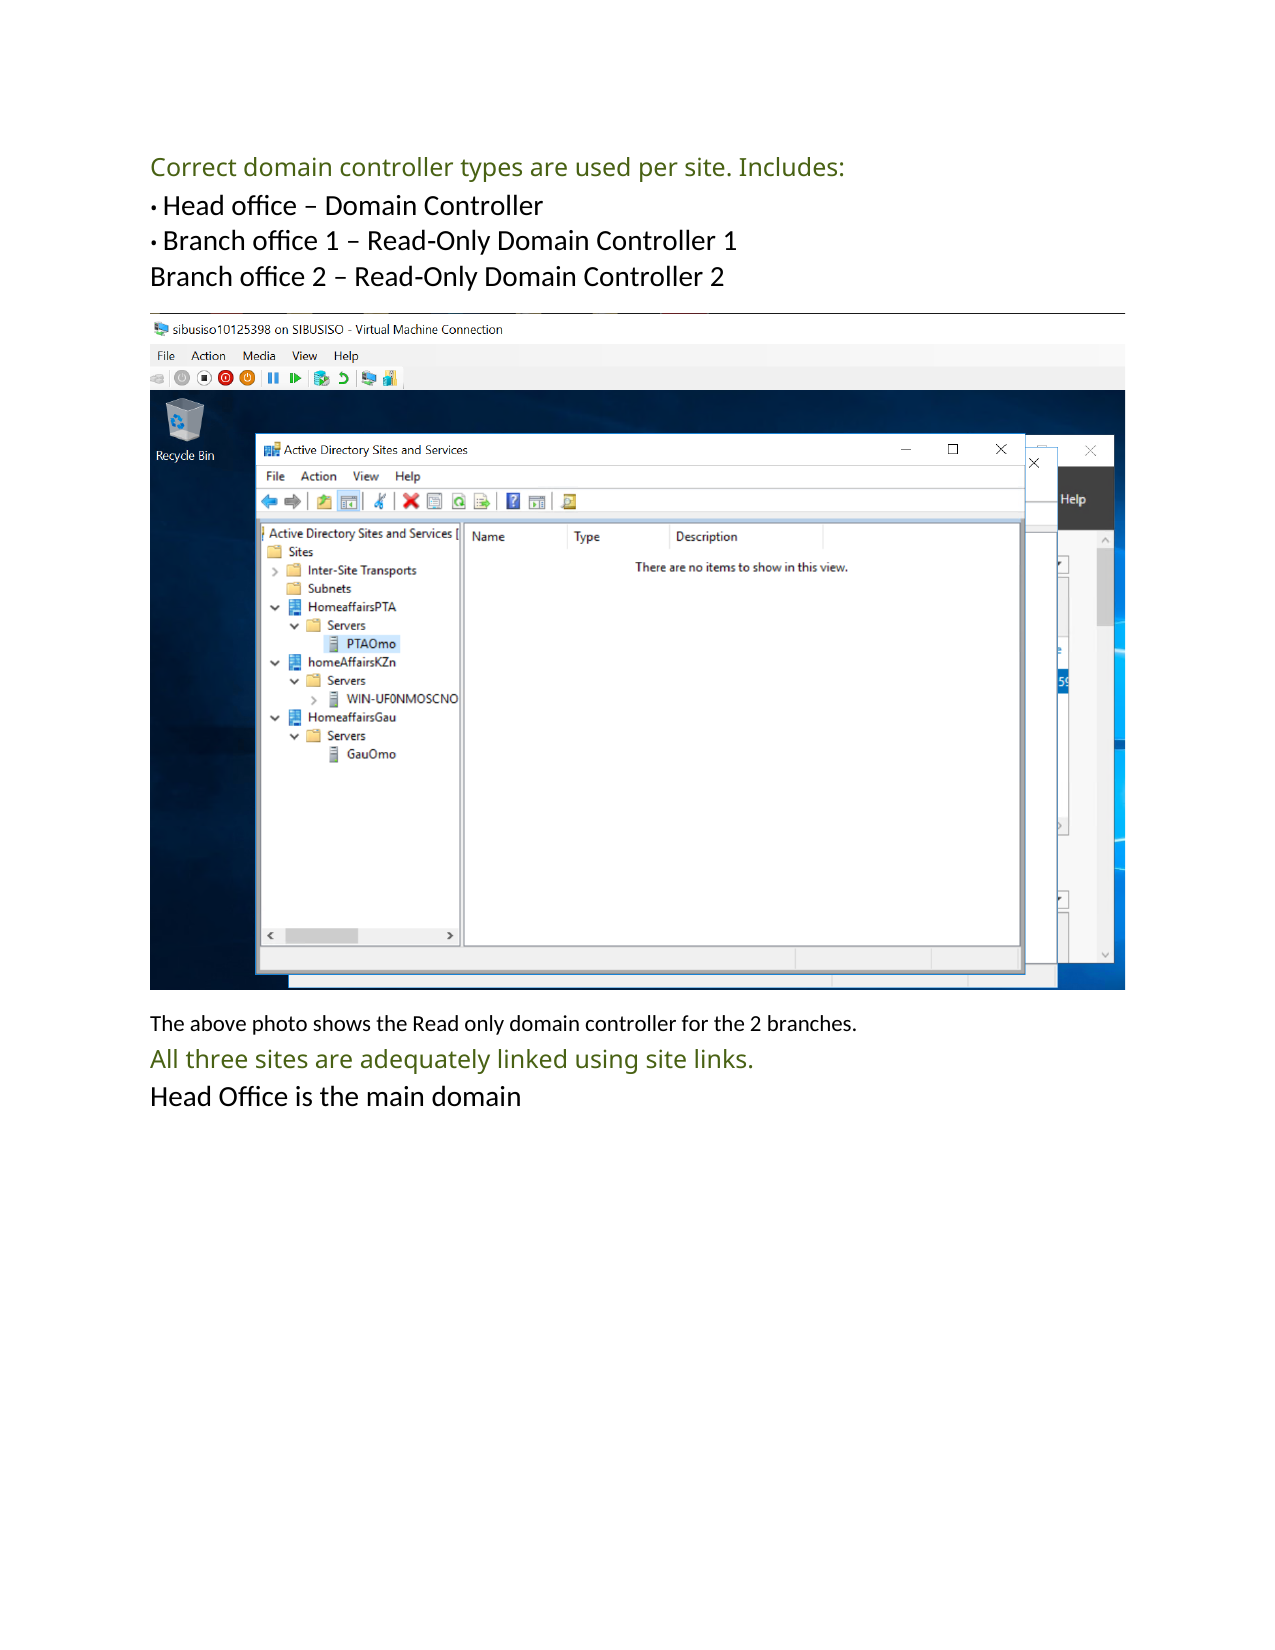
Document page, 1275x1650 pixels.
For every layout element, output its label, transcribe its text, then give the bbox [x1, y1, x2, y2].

text The above photo shows the Read only domain controller for the 2 branches. [150, 1009, 1125, 1037]
subtitle Correct domain controller types are used per site. Includes: [150, 150, 1125, 184]
text Head Office is the main domain [150, 1078, 1125, 1114]
text • Head office – Domain Controller [150, 187, 1125, 222]
subtitle All three sites are adequately linked using site links. [150, 1041, 1125, 1075]
text • Branch office 1 – Read‐Only Domain Controller 1 [150, 222, 1125, 258]
picture [150, 313, 1125, 990]
text Branch office 2 – Read‐Only Domain Controller 2 [150, 258, 1125, 294]
